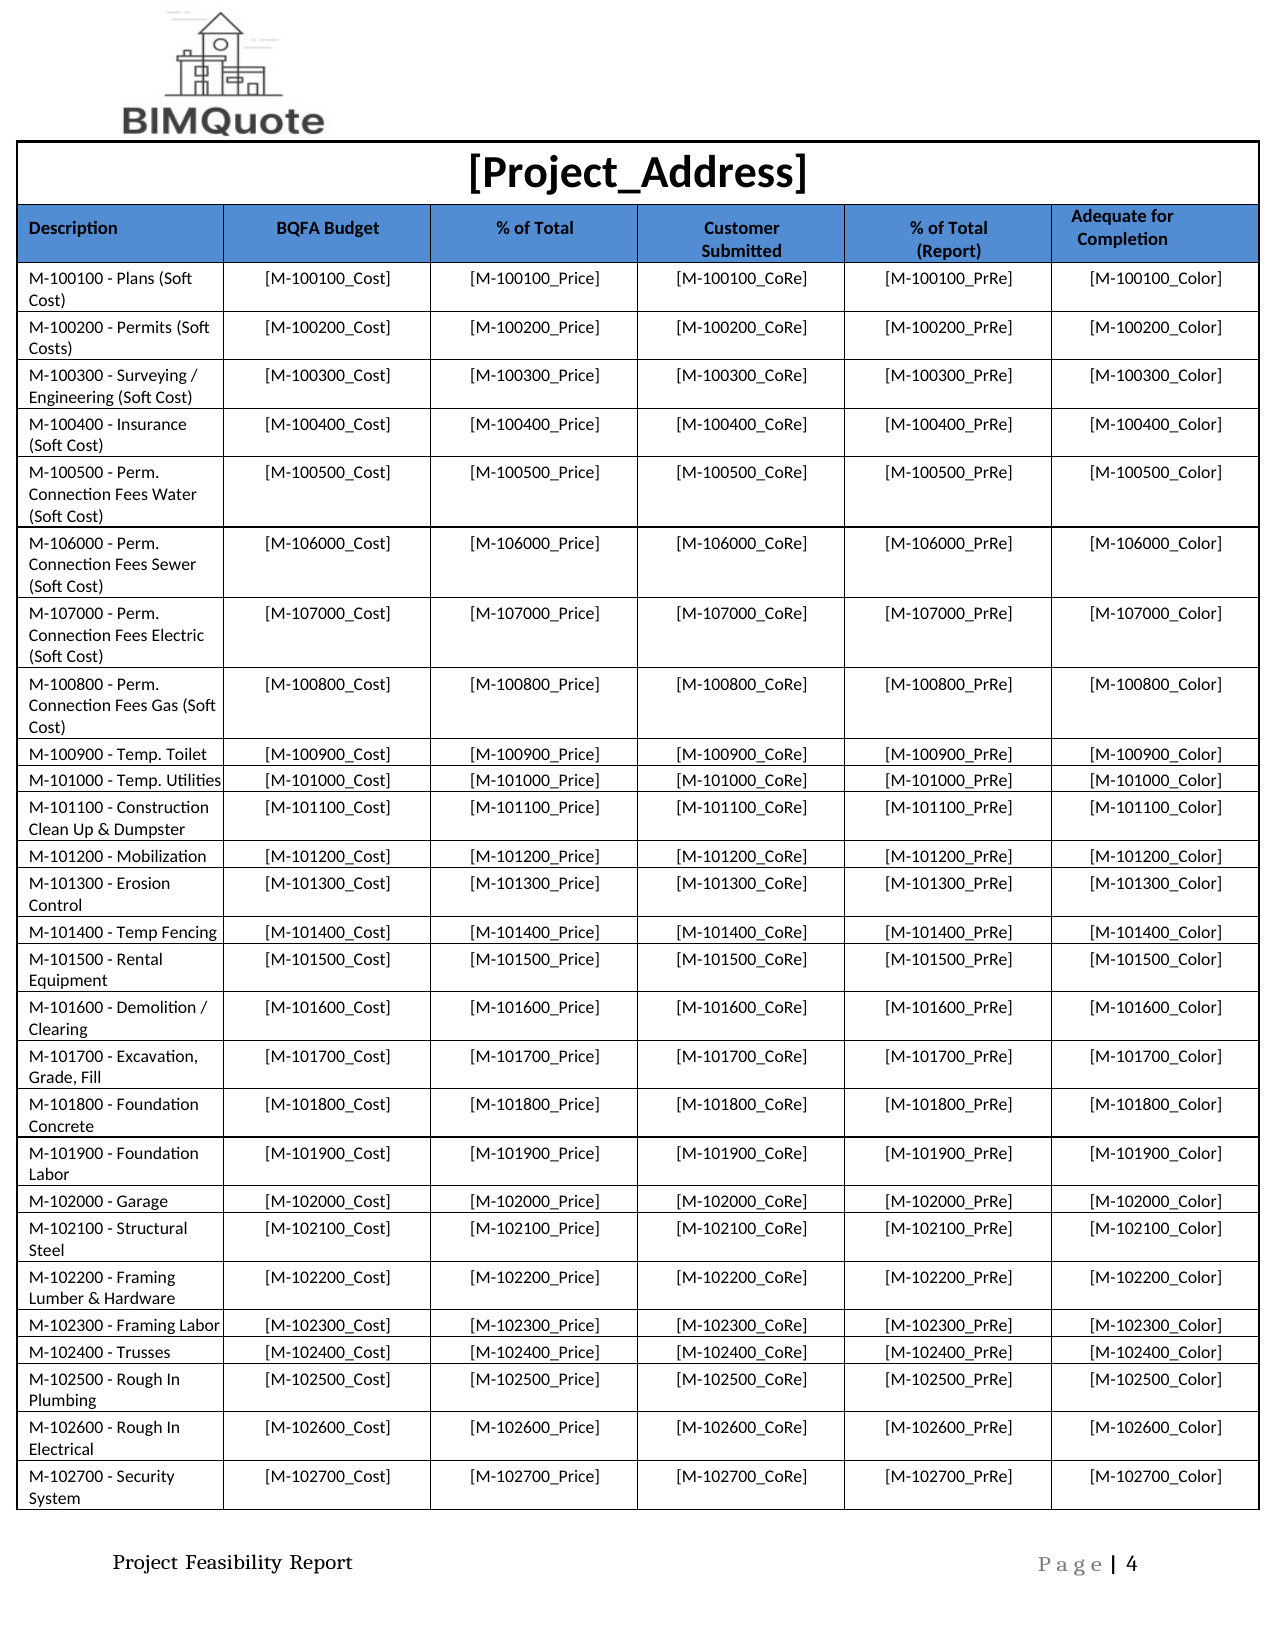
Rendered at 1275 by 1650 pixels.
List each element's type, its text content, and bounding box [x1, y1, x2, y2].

table_cell [M-101900_Cost] [224, 1138, 430, 1185]
table_cell [M-100300_Price] [431, 360, 637, 408]
table_cell [M-101300_CoRe] [638, 868, 844, 916]
table_cell [M-102100_Price] [431, 1213, 637, 1261]
table_cell [M-102700_Color] [1052, 1461, 1258, 1509]
table_cell [M-102500_Color] [1052, 1364, 1258, 1411]
table_cell [M-101200_Color] [1052, 841, 1258, 867]
table_cell [M-100400_Cost] [224, 409, 430, 456]
table_cell Adequate for Completion [1052, 205, 1258, 262]
table_cell [M-101800_Price] [431, 1089, 637, 1136]
table_cell [M-106000_Cost] [224, 528, 430, 597]
table_cell M-101700 - Excavation, Grade, Fill [18, 1041, 223, 1088]
table_cell [M-101200_PrRe] [845, 841, 1051, 867]
table_cell [M-102000_Price] [431, 1186, 637, 1212]
table_cell [M-102400_Price] [431, 1337, 637, 1363]
table_cell [M-102600_Cost] [224, 1412, 430, 1460]
table_cell M-101100 - Construction Clean Up & Dumpster [18, 792, 223, 840]
table_cell % of Total (Report) [845, 205, 1051, 262]
table_cell [M-102600_CoRe] [638, 1412, 844, 1460]
table_cell [M-101400_Color] [1052, 917, 1258, 943]
table_cell [M-101600_PrRe] [845, 992, 1051, 1039]
table_cell [M-101000_Cost] [224, 766, 430, 791]
table_cell [M-102100_Color] [1052, 1213, 1258, 1261]
table_cell [M-102400_Cost] [224, 1337, 430, 1363]
table_cell [M-101500_Cost] [224, 944, 430, 991]
table_cell % of Total [431, 205, 637, 262]
table_cell [M-100900_CoRe] [638, 739, 844, 764]
table_cell [M-101000_PrRe] [845, 766, 1051, 791]
table_cell [M-101800_Cost] [224, 1089, 430, 1136]
picture [101, 0, 341, 140]
table_cell [M-101000_Color] [1052, 766, 1258, 791]
table_cell [M-100300_Cost] [224, 360, 430, 408]
table_cell [M-100500_Color] [1052, 457, 1258, 526]
table_cell [M-100800_Color] [1052, 668, 1258, 738]
table_cell [M-100900_Price] [431, 739, 637, 764]
table_cell [M-101400_PrRe] [845, 917, 1051, 943]
table_cell [M-100800_Cost] [224, 668, 430, 738]
table_cell [M-102300_PrRe] [845, 1310, 1051, 1336]
table_cell [M-101700_CoRe] [638, 1041, 844, 1088]
table_cell [M-100500_PrRe] [845, 457, 1051, 526]
table_cell [M-101900_Color] [1052, 1138, 1258, 1185]
table_cell [M-102700_Cost] [224, 1461, 430, 1509]
table_cell [M-100500_Price] [431, 457, 637, 526]
table_cell [M-102200_PrRe] [845, 1262, 1051, 1309]
table_cell [M-106000_CoRe] [638, 528, 844, 597]
table_cell [M-107000_Color] [1052, 598, 1258, 667]
table_cell M-107000 - Perm. Connection Fees Electric (Soft Cost) [18, 598, 223, 667]
table_cell M-100100 - Plans (Soft Cost) [18, 263, 223, 311]
table_cell [M-100100_Price] [431, 263, 637, 311]
table_cell M-106000 - Perm. Connection Fees Sewer (Soft Cost) [18, 528, 223, 597]
table_cell M-102200 - Framing Lumber & Hardware [18, 1262, 223, 1309]
table_cell [M-100200_Price] [431, 312, 637, 359]
table_cell [M-107000_Cost] [224, 598, 430, 667]
table_cell [M-100900_PrRe] [845, 739, 1051, 764]
table_cell [M-102600_Price] [431, 1412, 637, 1460]
table_cell [M-100800_Price] [431, 668, 637, 738]
table_cell [M-101100_PrRe] [845, 792, 1051, 840]
table_cell [M-101900_PrRe] [845, 1138, 1051, 1185]
table_cell [M-100900_Cost] [224, 739, 430, 764]
table_cell [M-100500_CoRe] [638, 457, 844, 526]
table_cell [M-100300_Color] [1052, 360, 1258, 408]
table_cell [M-100900_Color] [1052, 739, 1258, 764]
table_cell [M-101600_Color] [1052, 992, 1258, 1039]
table_cell [M-102400_Color] [1052, 1337, 1258, 1363]
table_cell [M-102400_CoRe] [638, 1337, 844, 1363]
table_cell M-101000 - Temp. Utilities [18, 766, 223, 791]
table_cell [M-101800_CoRe] [638, 1089, 844, 1136]
table_cell M-101300 - Erosion Control [18, 868, 223, 916]
table_cell [M-102500_Cost] [224, 1364, 430, 1411]
table_cell [M-102200_Price] [431, 1262, 637, 1309]
table_cell [M-101400_Price] [431, 917, 637, 943]
table_cell [M-101200_Price] [431, 841, 637, 867]
table_cell [M-100400_Price] [431, 409, 637, 456]
table_cell [M-102700_PrRe] [845, 1461, 1051, 1509]
table_cell [M-101400_CoRe] [638, 917, 844, 943]
table_cell [M-106000_PrRe] [845, 528, 1051, 597]
table_cell [M-102000_Color] [1052, 1186, 1258, 1212]
table_cell [M-100400_Color] [1052, 409, 1258, 456]
table_cell [M-102100_PrRe] [845, 1213, 1051, 1261]
table_cell M-102000 - Garage [18, 1186, 223, 1212]
table_cell [M-100100_Color] [1052, 263, 1258, 311]
table_cell [M-101700_PrRe] [845, 1041, 1051, 1088]
table_cell [M-101100_Color] [1052, 792, 1258, 840]
table_cell [M-101500_PrRe] [845, 944, 1051, 991]
table_cell M-101400 - Temp Fencing [18, 917, 223, 943]
table_cell [M-101900_Price] [431, 1138, 637, 1185]
table_cell [M-102100_Cost] [224, 1213, 430, 1261]
table_cell [M-101600_CoRe] [638, 992, 844, 1039]
table_cell [M-100100_CoRe] [638, 263, 844, 311]
table_cell M-100300 - Surveying / Engineering (Soft Cost) [18, 360, 223, 408]
table_cell [M-107000_Price] [431, 598, 637, 667]
table_cell [M-102300_Price] [431, 1310, 637, 1336]
table_cell M-100800 - Perm. Connection Fees Gas (Soft Cost) [18, 668, 223, 738]
table_cell [M-101600_Price] [431, 992, 637, 1039]
table_cell [M-107000_PrRe] [845, 598, 1051, 667]
table_cell M-102600 - Rough In Electrical [18, 1412, 223, 1460]
table_cell [M-100300_PrRe] [845, 360, 1051, 408]
table_cell [M-102200_CoRe] [638, 1262, 844, 1309]
table_cell [M-101300_Cost] [224, 868, 430, 916]
table_cell M-101900 - Foundation Labor [18, 1138, 223, 1185]
table_cell [M-100400_PrRe] [845, 409, 1051, 456]
table_cell [M-100300_CoRe] [638, 360, 844, 408]
table_cell [M-100500_Cost] [224, 457, 430, 526]
table_cell [M-100200_PrRe] [845, 312, 1051, 359]
table_cell M-100200 - Permits (Soft Costs) [18, 312, 223, 359]
table_cell M-101600 - Demolition / Clearing [18, 992, 223, 1039]
table_cell [M-102400_PrRe] [845, 1337, 1051, 1363]
table_cell [M-101000_Price] [431, 766, 637, 791]
table_cell [M-100100_PrRe] [845, 263, 1051, 311]
table_cell M-102400 - Trusses [18, 1337, 223, 1363]
table_cell [M-100200_Color] [1052, 312, 1258, 359]
table_cell M-102300 - Framing Labor [18, 1310, 223, 1336]
table_cell [M-101600_Cost] [224, 992, 430, 1039]
table_cell [M-102500_Price] [431, 1364, 637, 1411]
table_cell [M-107000_CoRe] [638, 598, 844, 667]
table_cell M-101800 - Foundation Concrete [18, 1089, 223, 1136]
table_cell [M-100100_Cost] [224, 263, 430, 311]
table_cell [M-102100_CoRe] [638, 1213, 844, 1261]
table_cell [M-106000_Color] [1052, 528, 1258, 597]
table_cell [M-100400_CoRe] [638, 409, 844, 456]
table_cell [M-102700_Price] [431, 1461, 637, 1509]
table_cell M-101200 - Mobilization [18, 841, 223, 867]
table_cell [M-100200_Cost] [224, 312, 430, 359]
table_cell [M-102300_Cost] [224, 1310, 430, 1336]
table_cell [M-102500_CoRe] [638, 1364, 844, 1411]
table_cell [M-102000_CoRe] [638, 1186, 844, 1212]
table_cell [M-101100_Price] [431, 792, 637, 840]
table_cell [M-102300_CoRe] [638, 1310, 844, 1336]
table_cell [M-101800_Color] [1052, 1089, 1258, 1136]
table_cell [M-101000_CoRe] [638, 766, 844, 791]
table_cell M-100400 - Insurance (Soft Cost) [18, 409, 223, 456]
table_cell [M-102000_Cost] [224, 1186, 430, 1212]
table_cell M-102700 - Security System [18, 1461, 223, 1509]
table_cell [M-101100_Cost] [224, 792, 430, 840]
table_cell [M-101300_Price] [431, 868, 637, 916]
table_cell [M-102300_Color] [1052, 1310, 1258, 1336]
table_cell BQFA Budget [224, 205, 430, 262]
table_cell [M-102000_PrRe] [845, 1186, 1051, 1212]
table_cell [M-102500_PrRe] [845, 1364, 1051, 1411]
table_cell [M-101700_Price] [431, 1041, 637, 1088]
table_cell M-100500 - Perm. Connection Fees Water (Soft Cost) [18, 457, 223, 526]
table_cell [M-101700_Color] [1052, 1041, 1258, 1088]
table_header [Project_Address] [18, 143, 1258, 203]
table_cell [M-101200_Cost] [224, 841, 430, 867]
table_cell [M-100800_PrRe] [845, 668, 1051, 738]
table_cell [M-102600_Color] [1052, 1412, 1258, 1460]
table_cell [M-101800_PrRe] [845, 1089, 1051, 1136]
table_cell [M-101700_Cost] [224, 1041, 430, 1088]
table_cell [M-101300_Color] [1052, 868, 1258, 916]
table_cell Description [18, 205, 223, 262]
table_cell [M-100200_CoRe] [638, 312, 844, 359]
table_cell [M-102200_Color] [1052, 1262, 1258, 1309]
table_cell [M-101300_PrRe] [845, 868, 1051, 916]
table_cell [M-102200_Cost] [224, 1262, 430, 1309]
table_cell [M-101500_CoRe] [638, 944, 844, 991]
table_cell [M-106000_Price] [431, 528, 637, 597]
table_cell M-102100 - Structural Steel [18, 1213, 223, 1261]
table_cell [M-101400_Cost] [224, 917, 430, 943]
table_cell [M-101200_CoRe] [638, 841, 844, 867]
table_cell [M-101100_CoRe] [638, 792, 844, 840]
table_cell [M-102700_CoRe] [638, 1461, 844, 1509]
table_cell [M-102600_PrRe] [845, 1412, 1051, 1460]
table_cell Customer Submitted [638, 205, 844, 262]
table_cell [M-100800_CoRe] [638, 668, 844, 738]
table_cell [M-101900_CoRe] [638, 1138, 844, 1185]
table_cell [M-101500_Color] [1052, 944, 1258, 991]
table_cell M-102500 - Rough In Plumbing [18, 1364, 223, 1411]
table_cell M-100900 - Temp. Toilet [18, 739, 223, 764]
table_cell [M-101500_Price] [431, 944, 637, 991]
table_cell M-101500 - Rental Equipment [18, 944, 223, 991]
